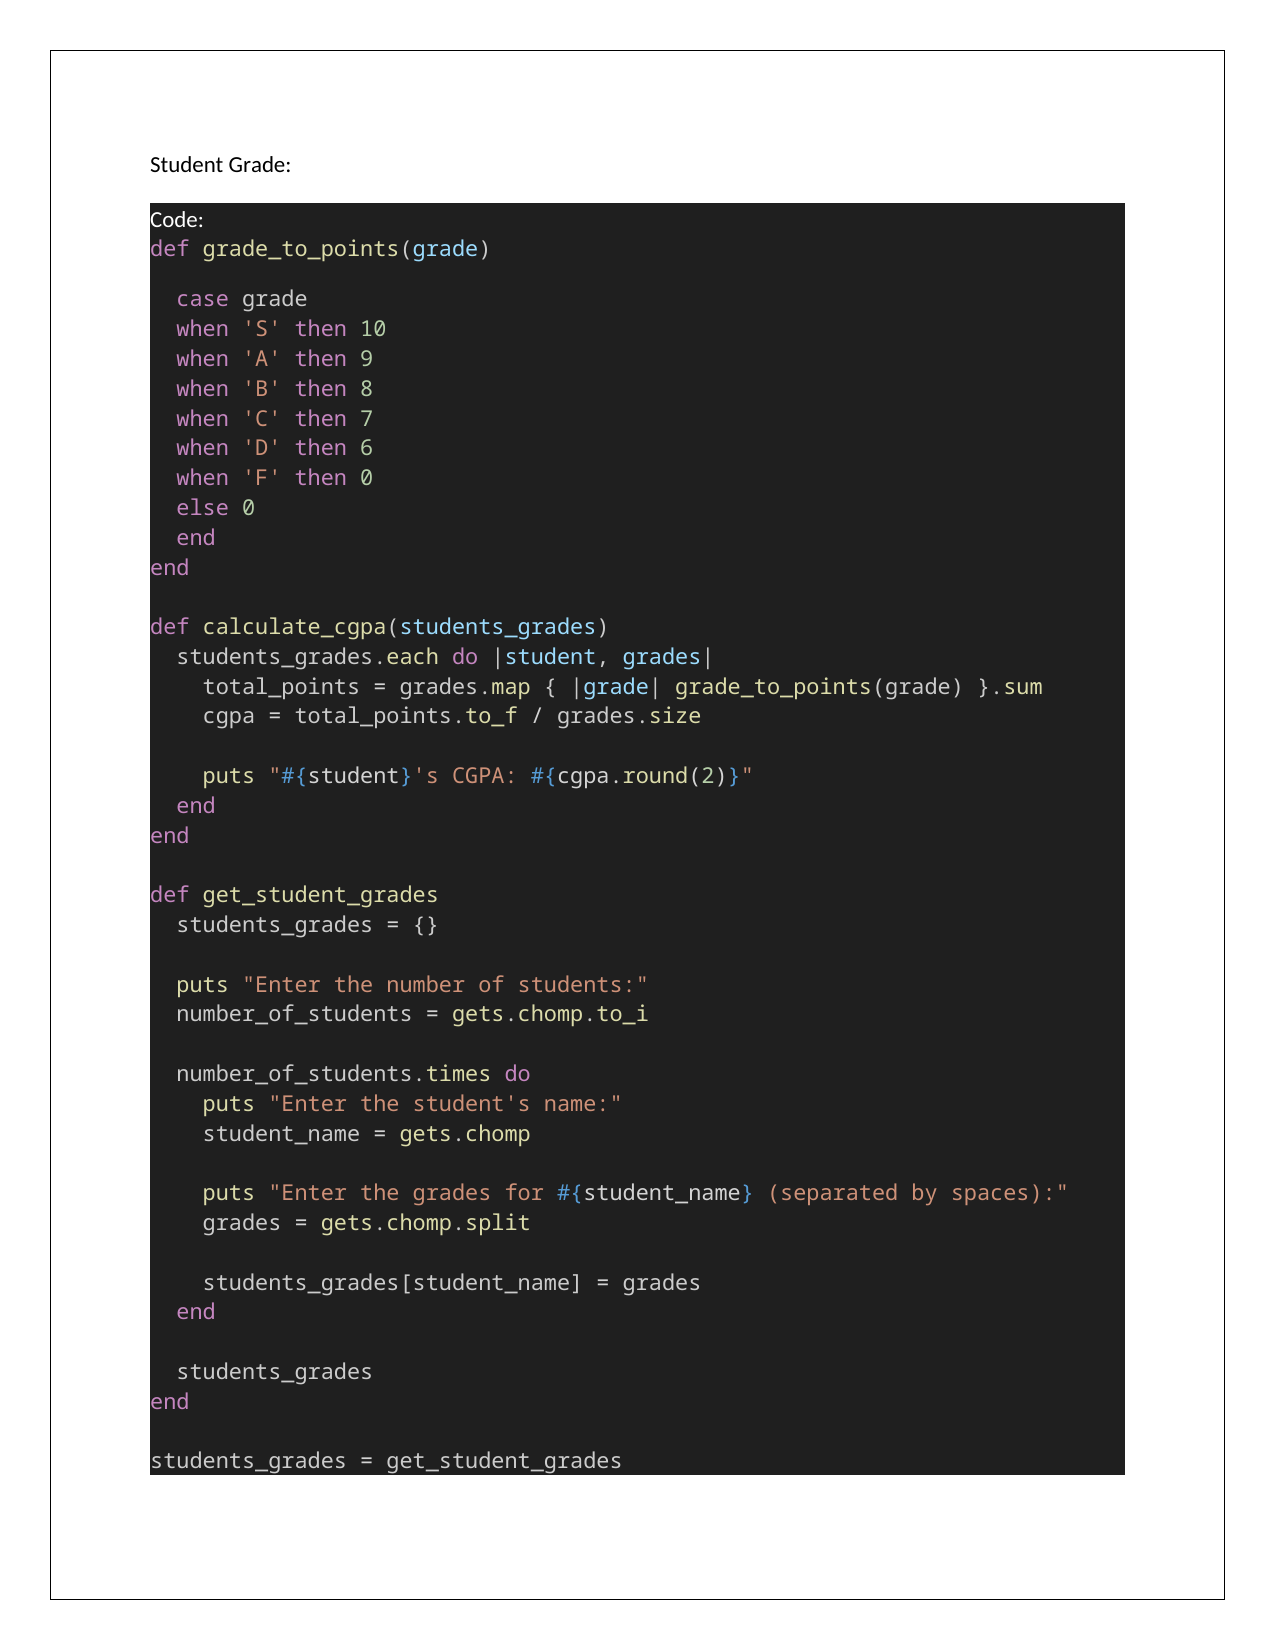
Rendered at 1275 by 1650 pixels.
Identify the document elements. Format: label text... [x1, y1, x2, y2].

text def calculate_cgpa(students_grades) [150, 611, 1125, 641]
text when 'A' then 9 [150, 343, 1125, 373]
text when 'D' then 6 [150, 432, 1125, 462]
text students_grades = get_student_grades [150, 1445, 1125, 1475]
text else 0 [150, 492, 1125, 522]
text students_grades [150, 1356, 1125, 1386]
text puts "Enter the number of students:" [150, 968, 1125, 998]
text end [150, 1296, 1125, 1326]
text when 'B' then 8 [150, 373, 1125, 402]
text puts "Enter the student's name:" [150, 1088, 1125, 1117]
text case grade [150, 283, 1125, 313]
text puts "Enter the grades for #{student_name} (separated by spaces):" [150, 1177, 1125, 1207]
text end [150, 819, 1125, 849]
text def get_student_grades [150, 879, 1125, 909]
text end [150, 1386, 1125, 1415]
text end [150, 790, 1125, 819]
text students_grades = {} [150, 909, 1125, 939]
text cgpa = total_points.to_f / grades.size [150, 700, 1125, 730]
text Student Grade: [150, 150, 1125, 178]
text total_points = grades.map { |grade| grade_to_points(grade) }.sum [150, 671, 1125, 700]
text when 'S' then 10 [150, 313, 1125, 343]
text end [150, 522, 1125, 551]
text students_grades.each do |student, grades| [150, 641, 1125, 671]
text Code: def grade_to_points(grade) [150, 203, 1125, 262]
text student_name = gets.chomp [150, 1117, 1125, 1147]
text students_grades[student_name] = grades [150, 1266, 1125, 1296]
text when 'C' then 7 [150, 402, 1125, 432]
text number_of_students = gets.chomp.to_i [150, 998, 1125, 1028]
text number_of_students.times do [150, 1058, 1125, 1088]
text grades = gets.chomp.split [150, 1207, 1125, 1237]
text puts "#{student}'s CGPA: #{cgpa.round(2)}" [150, 760, 1125, 790]
text end [150, 551, 1125, 581]
text when 'F' then 0 [150, 462, 1125, 492]
